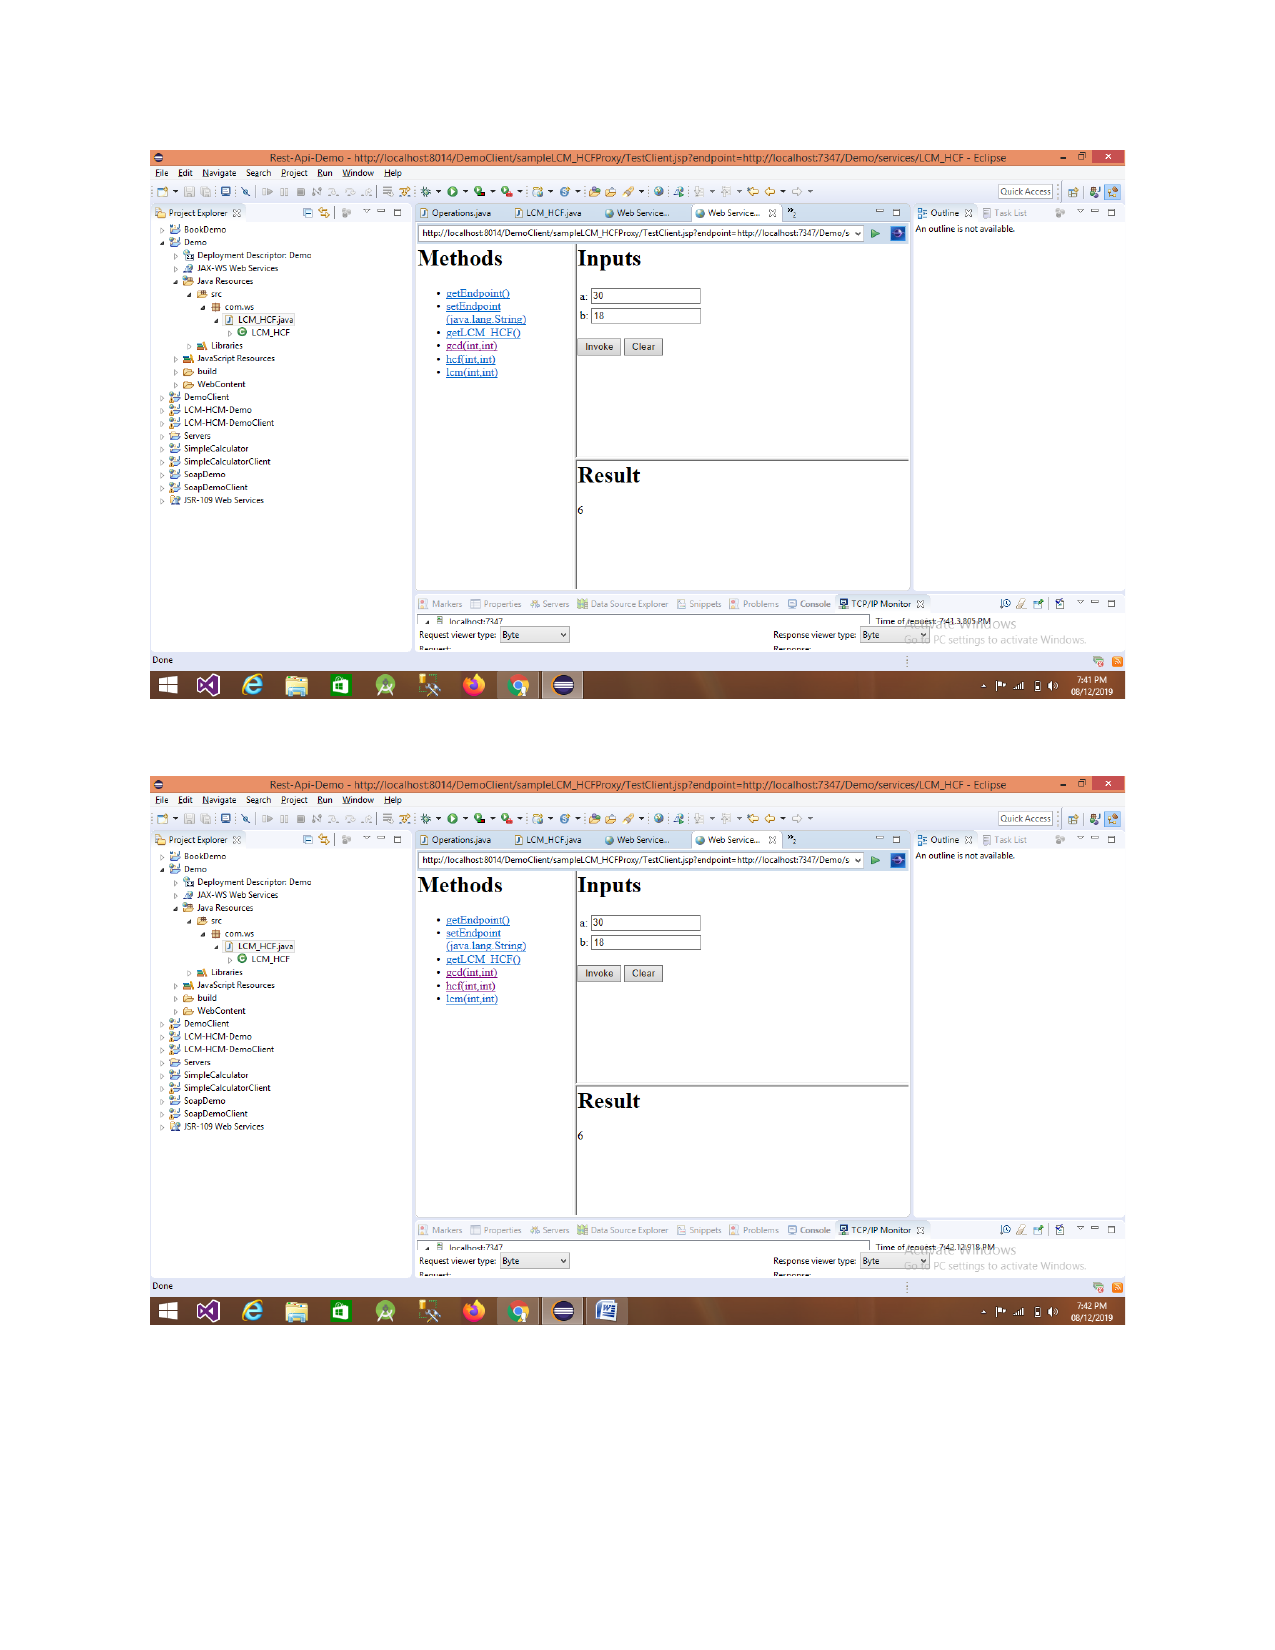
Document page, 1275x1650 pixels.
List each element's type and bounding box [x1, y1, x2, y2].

picture [150, 150, 1125, 699]
picture [150, 776, 1125, 1325]
